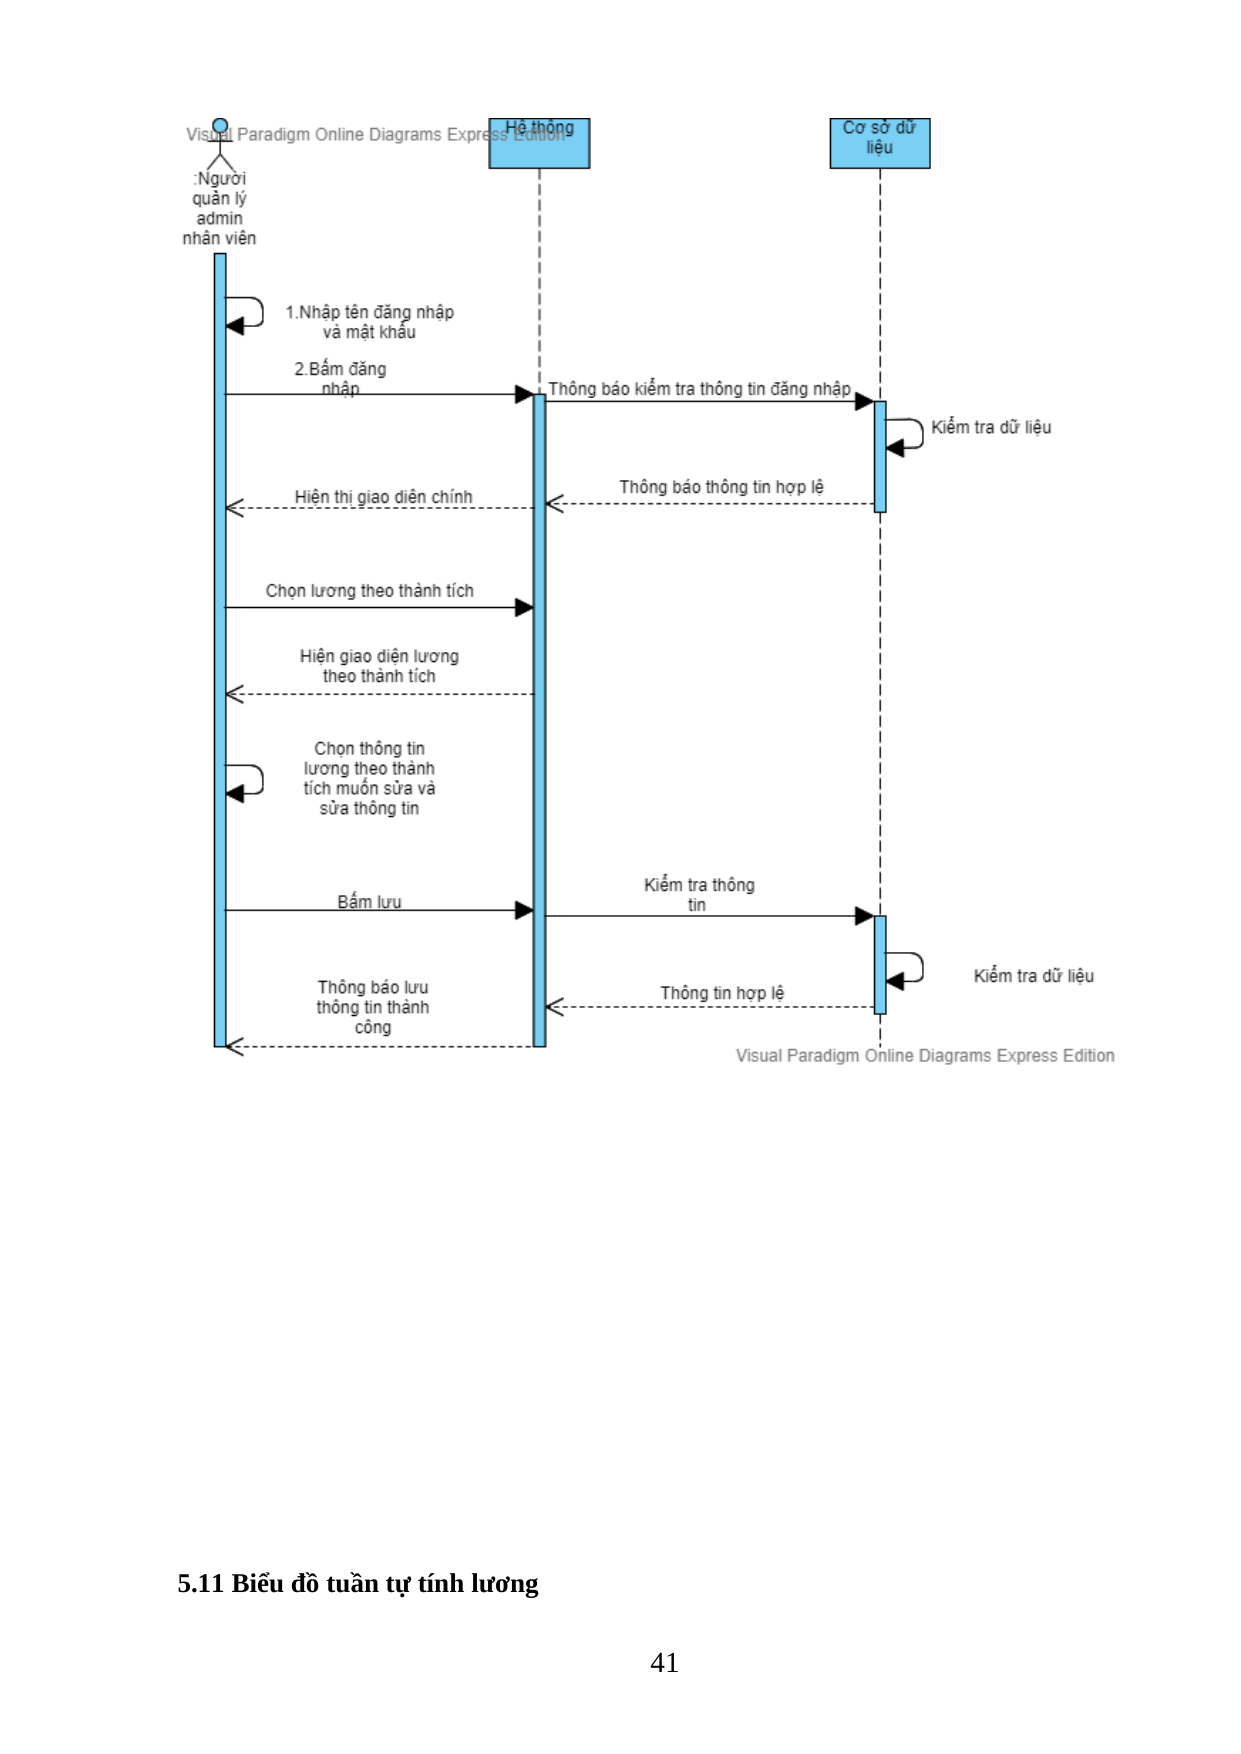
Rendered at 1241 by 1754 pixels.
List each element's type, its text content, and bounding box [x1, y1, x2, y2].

text 5.11 Biểu đồ tuần tự tính lương [177, 1568, 1122, 1599]
picture [177, 118, 1123, 1069]
